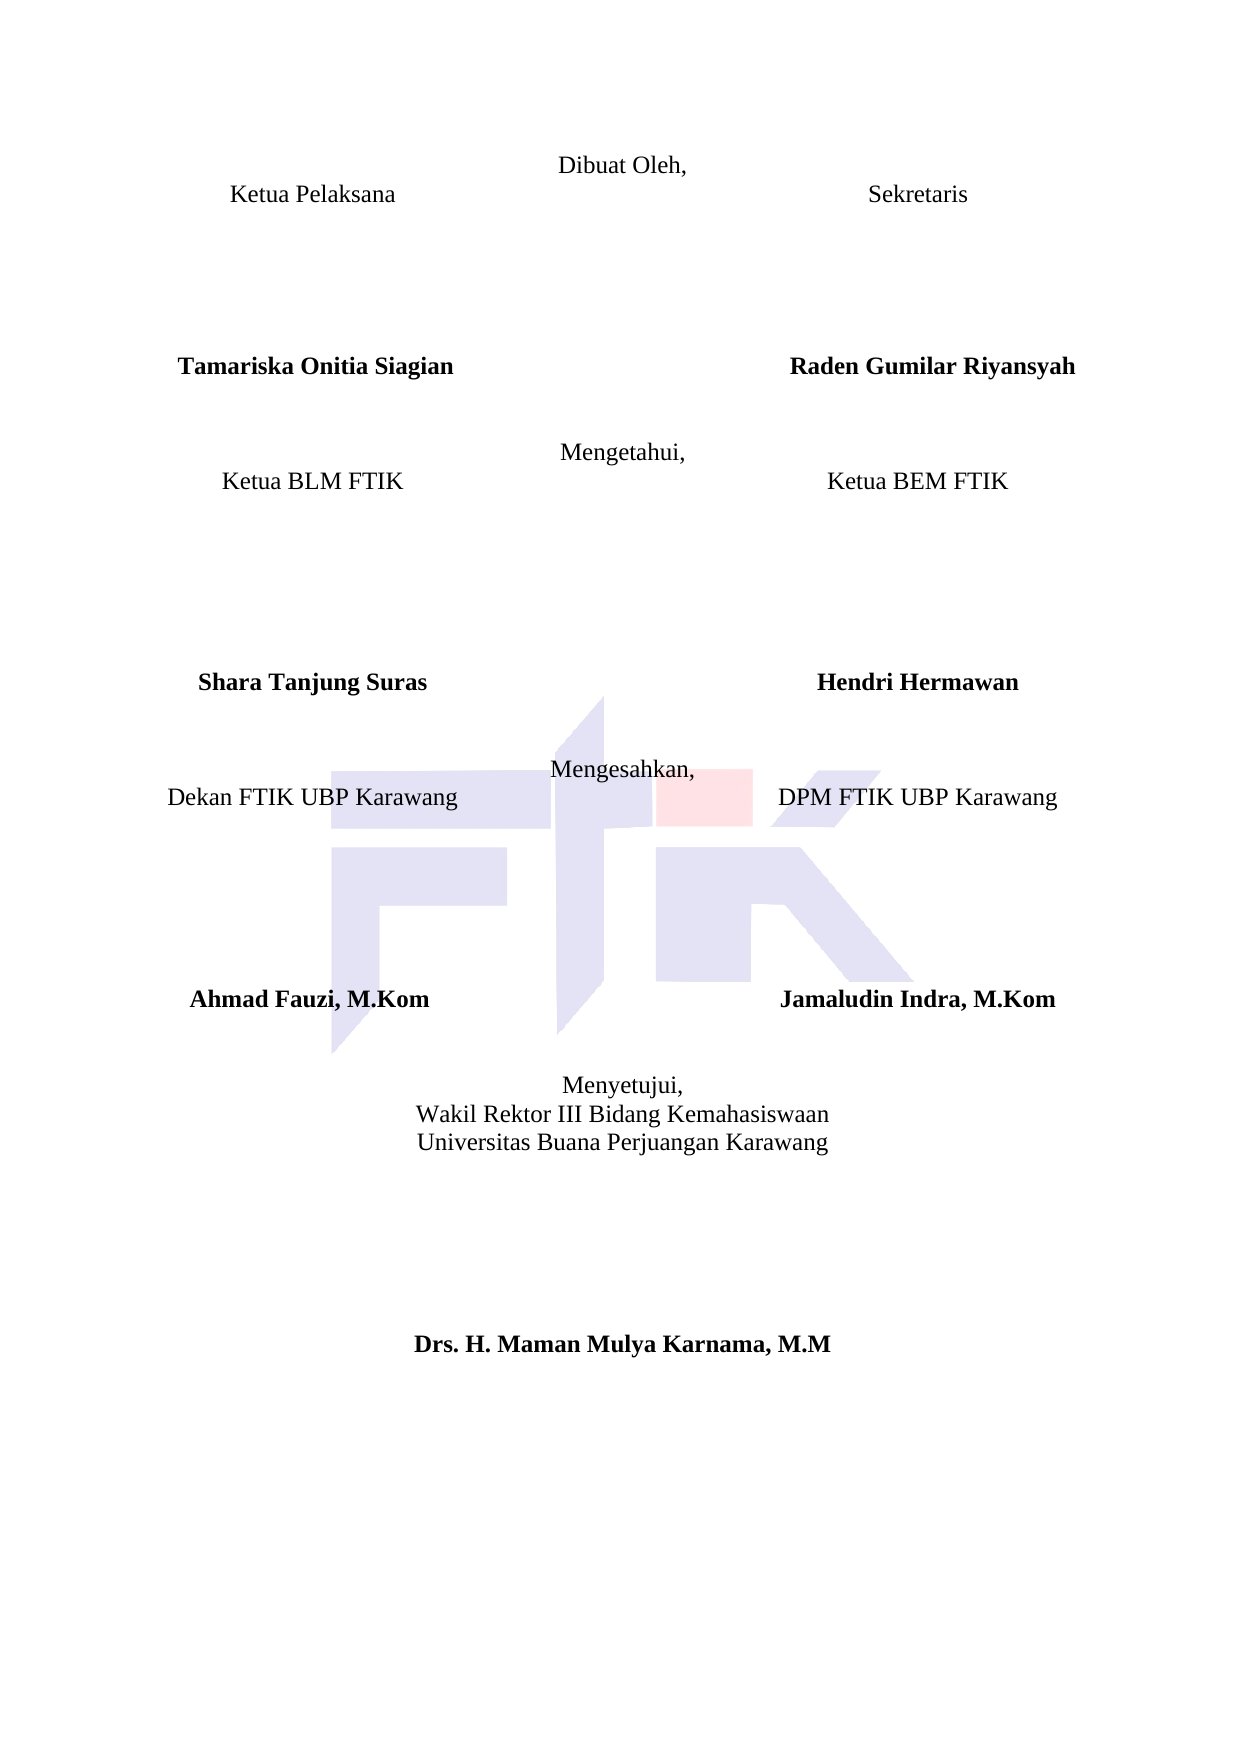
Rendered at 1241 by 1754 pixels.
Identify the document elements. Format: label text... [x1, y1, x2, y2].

text Dibuat Oleh, [150, 150, 1090, 179]
text Dekan FTIK UBP Karawang DPM FTIK UBP Karawang [150, 782, 1090, 811]
text Ahmad Fauzi, M.Kom Jamaludin Indra, M.Kom [150, 984, 1090, 1012]
text Universitas Buana Perjuangan Karawang [150, 1127, 1090, 1156]
text Drs. H. Maman Mulya Karnama, M.M [150, 1329, 1090, 1357]
text Ketua BLM FTIK Ketua BEM FTIK [150, 466, 1090, 495]
text Tamariska Onitia Siagian Raden Gumilar Riyansyah [150, 351, 1090, 380]
text Wakil Rektor III Bidang Kemahasiswaan [150, 1099, 1090, 1127]
text Mengetahui, [150, 437, 1090, 466]
text Menyetujui, [150, 1070, 1090, 1099]
text Ketua Pelaksana Sekretaris [150, 179, 1090, 207]
text Mengesahkan, [150, 754, 1090, 782]
text Shara Tanjung Suras Hendri Hermawan [150, 667, 1090, 696]
